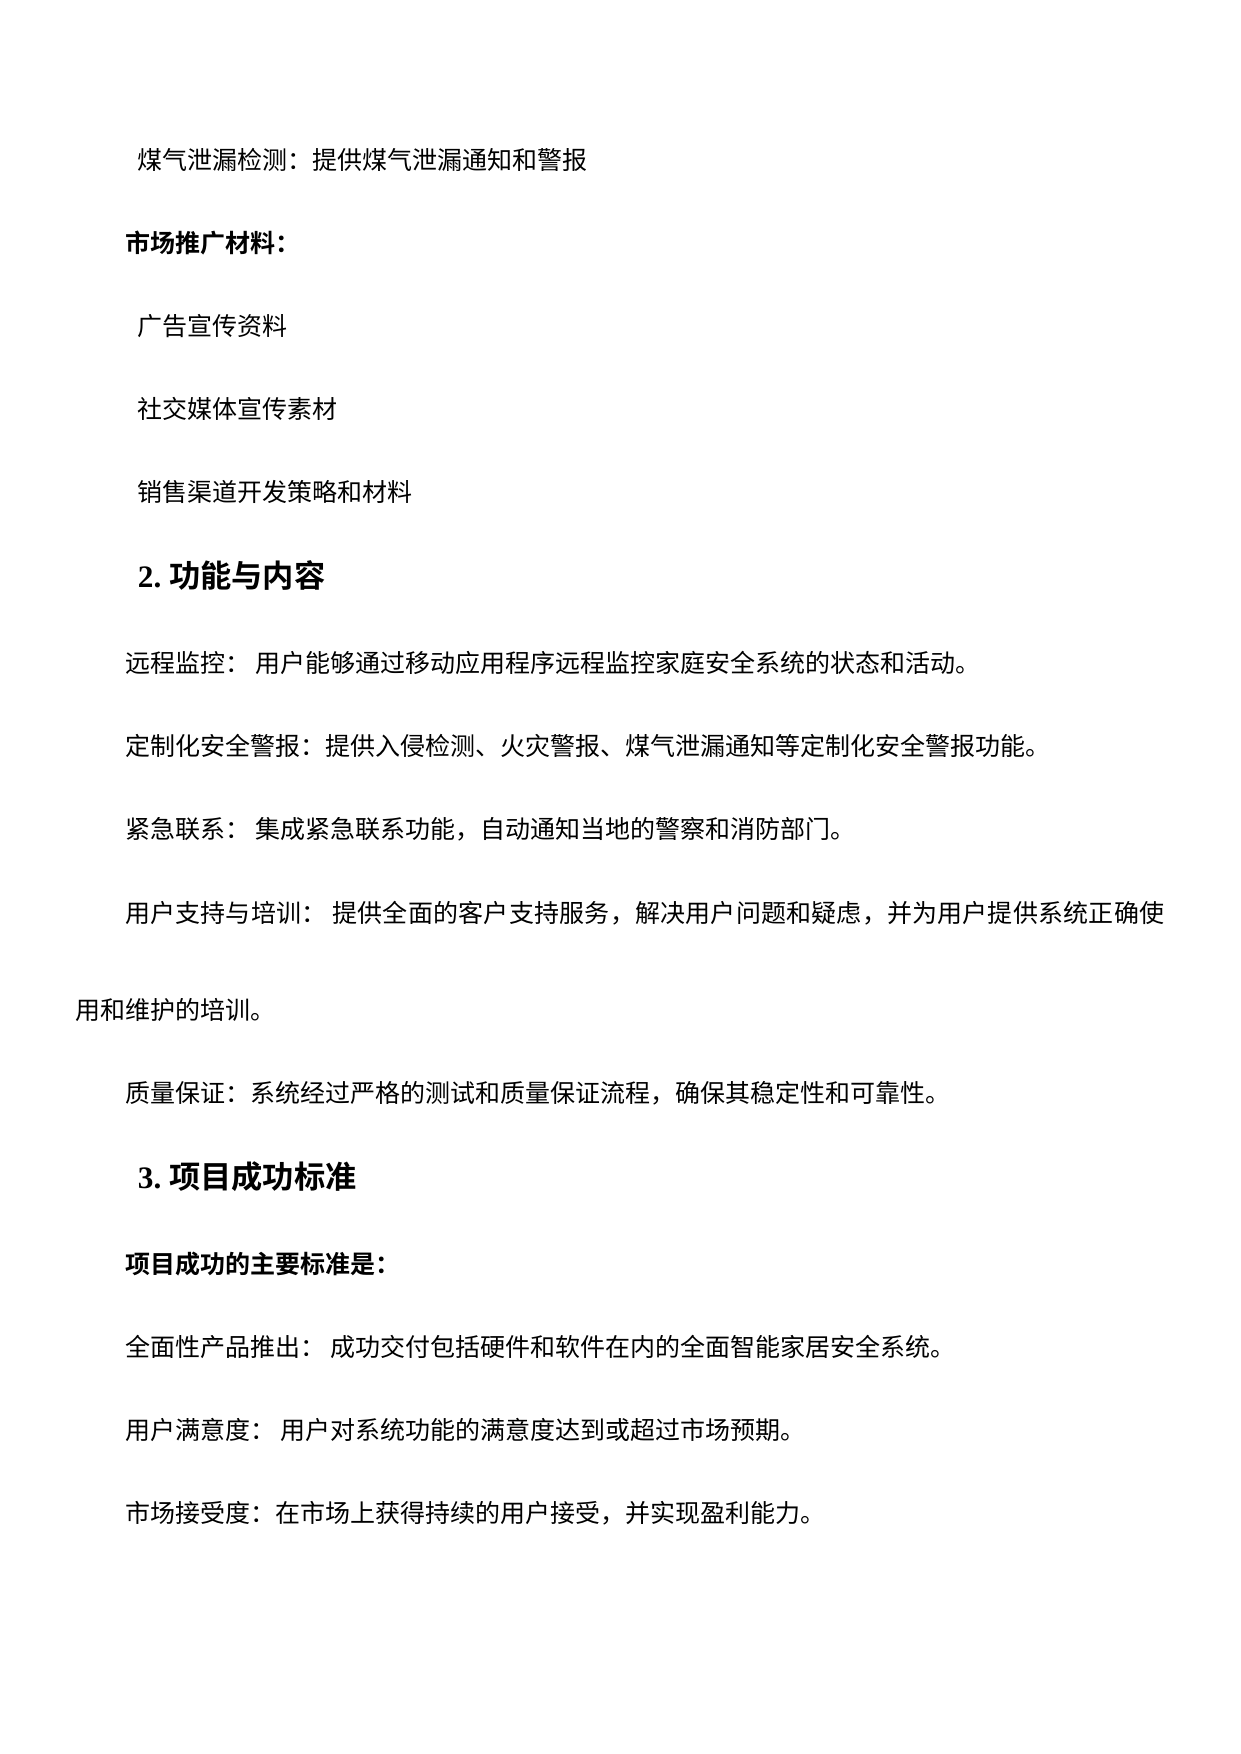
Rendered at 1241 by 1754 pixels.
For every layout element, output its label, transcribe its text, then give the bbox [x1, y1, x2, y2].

text 定制化安全警报：提供入侵检测、火灾警报、煤气泄漏通知等定制化安全警报功能。 [75, 712, 1165, 777]
text 紧急联系： 集成紧急联系功能，自动通知当地的警察和消防部门。 [75, 796, 1165, 861]
text 2. 功能与内容 [75, 542, 1165, 607]
text 广告宣传资料 [75, 292, 1165, 357]
text 质量保证：系统经过严格的测试和质量保证流程，确保其稳定性和可靠性。 [75, 1059, 1165, 1124]
text 项目成功的主要标准是： [75, 1230, 1165, 1295]
text 远程监控： 用户能够通过移动应用程序远程监控家庭安全系统的状态和活动。 [75, 629, 1165, 694]
text 社交媒体宣传素材 [75, 375, 1165, 440]
text 用户满意度： 用户对系统功能的满意度达到或超过市场预期。 [75, 1396, 1165, 1461]
text 市场推广材料： [75, 209, 1165, 274]
text 煤气泄漏检测：提供煤气泄漏通知和警报 [75, 126, 1165, 191]
text 全面性产品推出： 成功交付包括硬件和软件在内的全面智能家居安全系统。 [75, 1313, 1165, 1378]
text 销售渠道开发策略和材料 [75, 458, 1165, 523]
text 3. 项目成功标准 [75, 1142, 1165, 1207]
text 市场接受度：在市场上获得持续的用户接受，并实现盈利能力。 [75, 1479, 1165, 1544]
text 用户支持与培训： 提供全面的客户支持服务，解决用户问题和疑虑，并为用户提供系统正确使用和维护的培训。 [75, 879, 1165, 1041]
